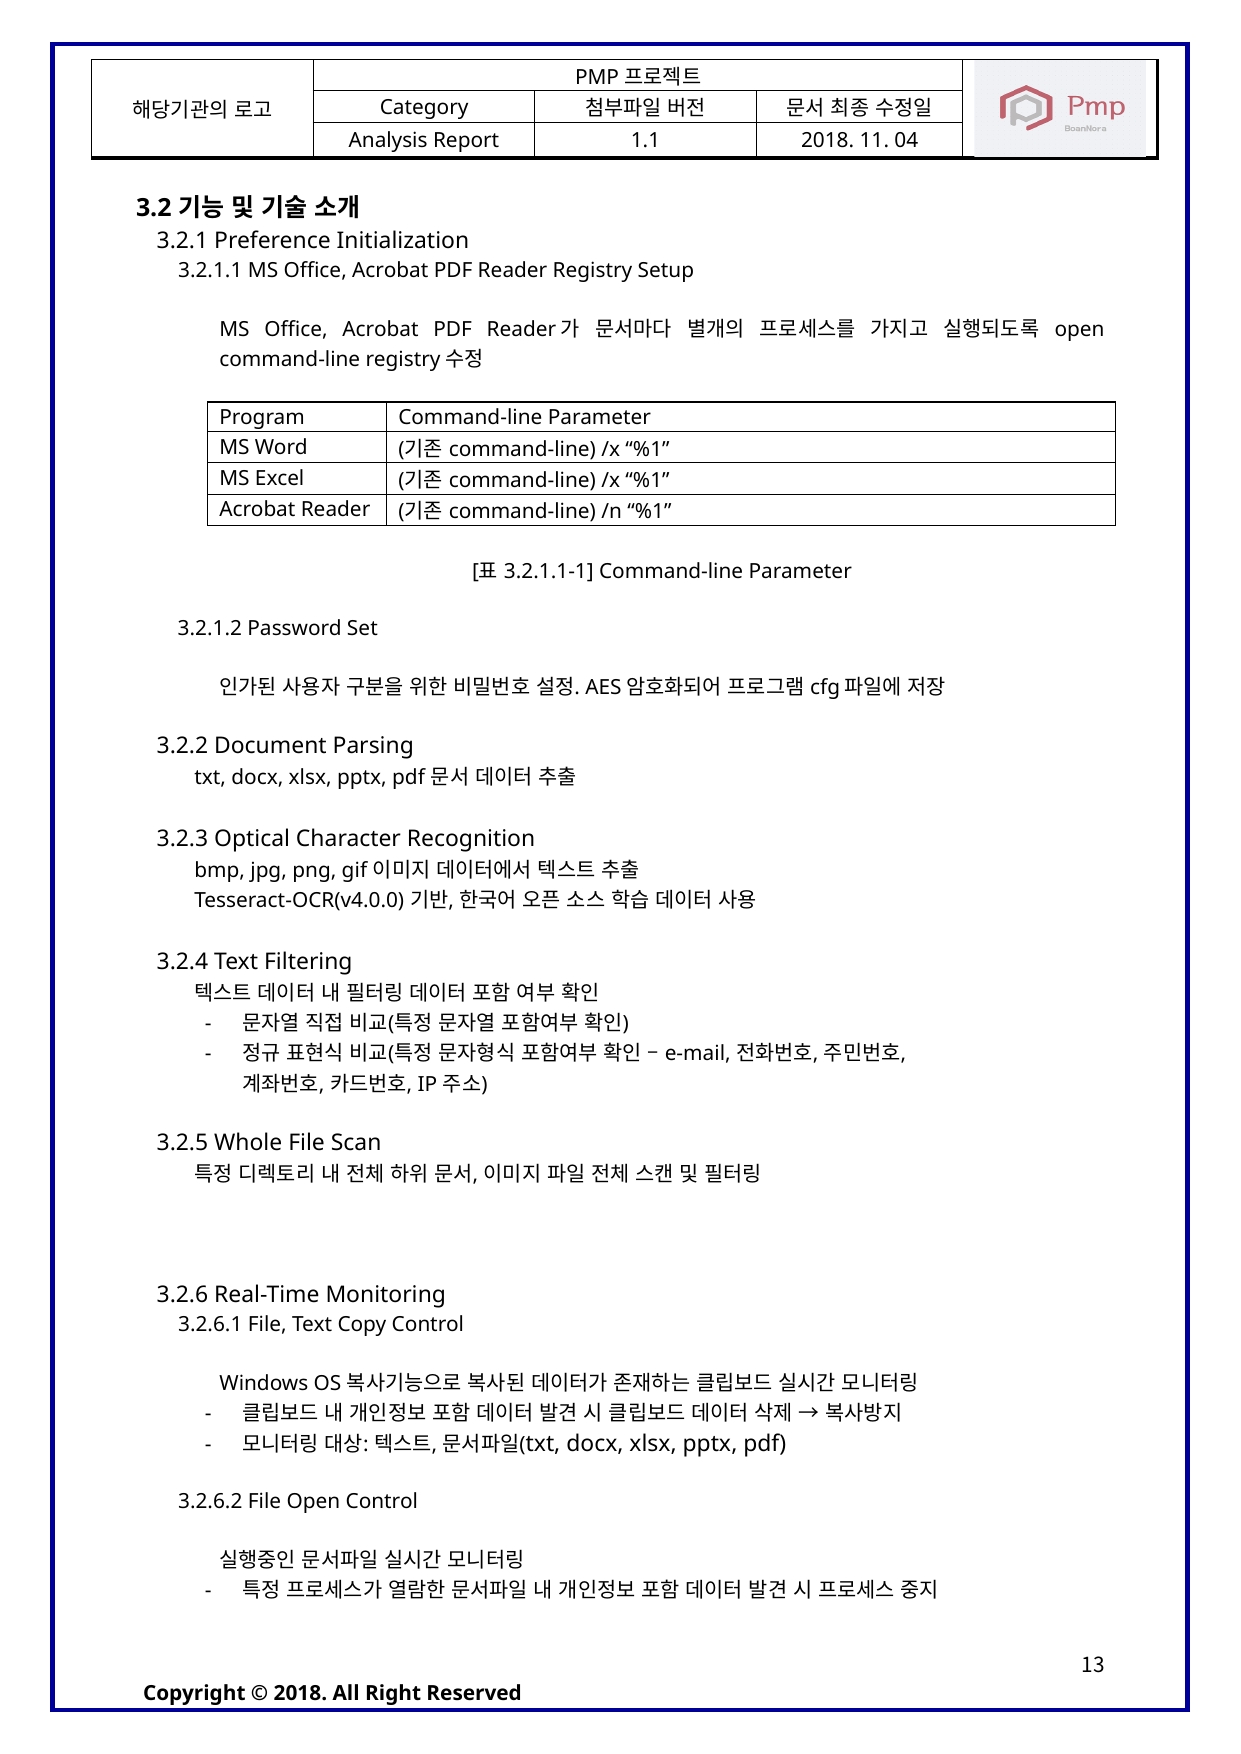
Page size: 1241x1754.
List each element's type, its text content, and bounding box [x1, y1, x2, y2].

table_header Command-line Parameter [387, 403, 1115, 431]
text 3.2.6 Real-Time Monitoring [156, 1278, 1104, 1309]
text 3.2.3 Optical Character Recognition [156, 822, 1104, 853]
text bmp, jpg, png, gif 이미지 데이터에서 텍스트 추출 [194, 853, 1104, 883]
text 3.2.6.1 File, Text Copy Control [136, 1309, 1104, 1338]
text Tesseract-OCR(v4.0.0) 기반, 한국어 오픈 소스 학습 데이터 사용 [136, 883, 1104, 913]
list 계좌번호, 카드번호, IP 주소) [242, 1067, 1104, 1097]
table_cell MS Excel [208, 463, 386, 493]
text 3.2.1 Preference Initialization [156, 224, 1104, 255]
text 특정 디렉토리 내 전체 하위 문서, 이미지 파일 전체 스캔 및 필터링 [194, 1157, 1104, 1187]
text txt, docx, xlsx, pptx, pdf 문서 데이터 추출 [194, 760, 1104, 790]
text [표 3.2.1.1-1] Command-line Parameter [219, 554, 1104, 585]
table_cell (기존 command-line) /n “%1” [387, 495, 1115, 525]
list 문자열 직접 비교(특정 문자열 포함여부 확인) [204, 1006, 1104, 1036]
text MS Office, Acrobat PDF Reader가 문서마다 별개의 프로세스를 가지고 실행되도록 open command-line registry수정 [219, 312, 1104, 373]
list 클립보드 내 개인정보 포함 데이터 발견 시 클립보드 데이터 삭제 → 복사방지 [204, 1396, 1104, 1427]
table_cell (기존 command-line) /x “%1” [387, 463, 1115, 493]
text 3.2.1.1 MS Office, Acrobat PDF Reader Registry Setup [136, 255, 1104, 284]
text 3.2.6.2 File Open Control [136, 1486, 1104, 1515]
table_cell (기존 command-line) /x “%1” [387, 432, 1115, 462]
table_cell Acrobat Reader [208, 495, 386, 525]
text 인가된 사용자 구분을 위한 비밀번호 설정. AES암호화되어 프로그램 cfg파일에 저장 [136, 670, 1104, 700]
text 3.2.4 Text Filtering [156, 945, 1104, 976]
text 3.2.1.2 Password Set [136, 613, 1104, 642]
text Windows OS 복사기능으로 복사된 데이터가 존재하는 클립보드 실시간 모니터링 [136, 1366, 1104, 1396]
text 실행중인 문서파일 실시간 모니터링 [136, 1543, 1104, 1573]
list 정규 표현식 비교(특정 문자형식 포함여부 확인 – e-mail, 전화번호, 주민번호, [204, 1036, 1104, 1067]
text 텍스트 데이터 내 필터링 데이터 포함 여부 확인 [194, 976, 1104, 1006]
list 모니터링 대상: 텍스트, 문서파일(txt, docx, xlsx, pptx, pdf) [204, 1427, 1104, 1458]
text 3.2.5 Whole File Scan [156, 1126, 1104, 1157]
picture [974, 60, 1146, 157]
table_cell MS Word [208, 432, 386, 462]
subtitle 3.2 기능 및 기술 소개 [136, 188, 1104, 224]
text 3.2.2 Document Parsing [156, 729, 1104, 760]
table_header Program [208, 403, 386, 431]
list 특정 프로세스가 열람한 문서파일 내 개인정보 포함 데이터 발견 시 프로세스 중지 [204, 1573, 1104, 1604]
